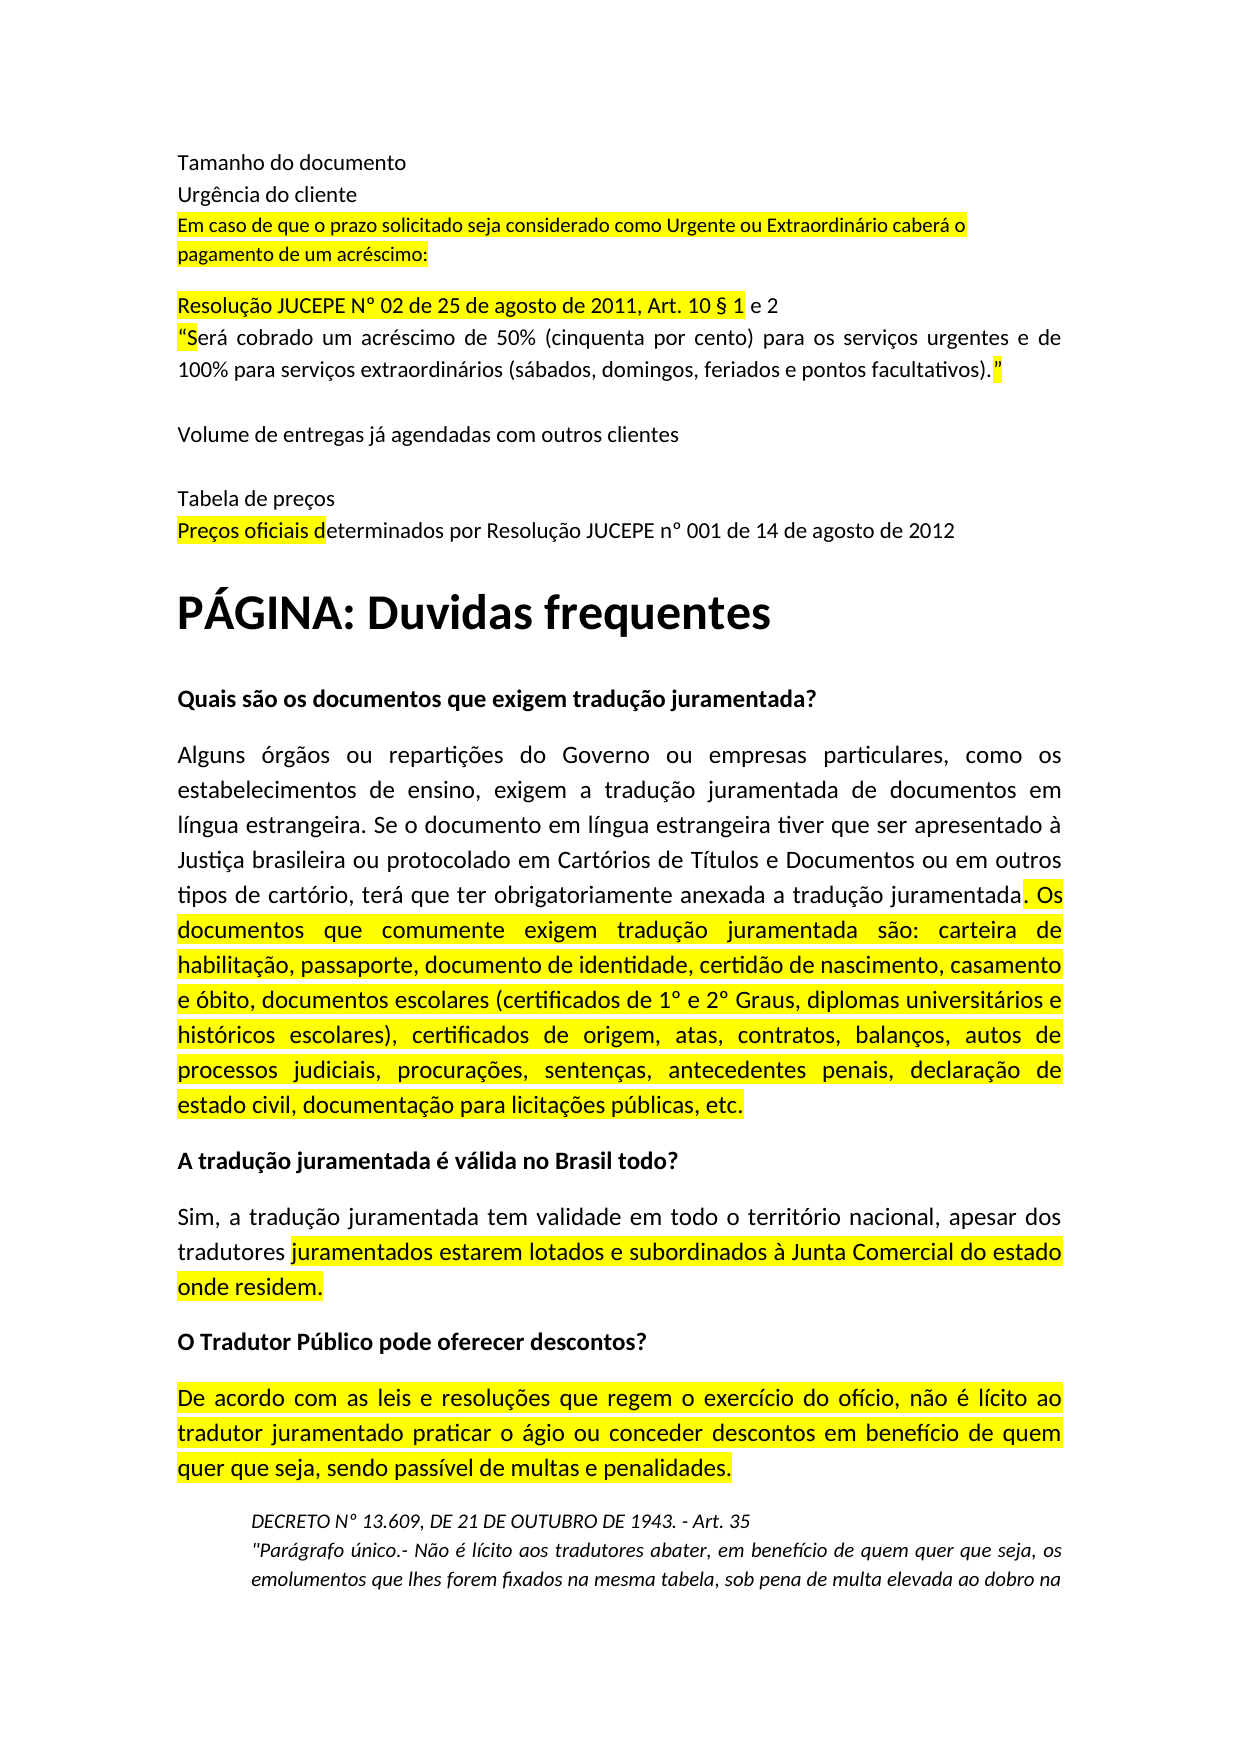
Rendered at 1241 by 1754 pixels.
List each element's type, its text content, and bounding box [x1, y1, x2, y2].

text “Será cobrado um acréscimo de 50% (cinquenta por cento) para os serviços urgentes e de 100% para serviços extraordinários (sábados, domingos, feriados e pontos facultativos).” [177, 323, 1063, 383]
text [251, 1537, 1063, 1592]
text DECRETO Nº 13.609, DE 21 DE OUTUBRO DE 1943. - Art. 35 [251, 1508, 1063, 1533]
text PÁGINA: Duvidas frequentes [177, 581, 1063, 642]
text Urgência do cliente [177, 180, 1063, 208]
text Em caso de que o prazo solicitado seja considerado como Urgente ou Extraordinário caberá o pagamento de um acréscimo: [177, 212, 1063, 267]
text Resolução JUCEPE Nº 02 de 25 de agosto de 2011, Art. 10 § 1 e 2 [745, 291, 1063, 319]
text Alguns órgãos ou repartições do Governo ou empresas particulares, como os estabelecimentos de ensino, exigem a tradução juramentada de documentos em língua estrangeira. Se o documento em língua estrangeira tiver que ser apresentado à Justiça brasileira ou protocolado em Cartórios de Títulos e Documentos ou em outros tipos de cartório, terá que ter obrigatoriamente anexada a tradução juramentada. Os documentos que comumente exigem tradução juramentada são: carteira de habilitação, passaporte, documento de identidade, certidão de nascimento, casamento e óbito, documentos escolares (certificados de 1º e 2º Graus, diplomas universitários e históricos escolares), certificados de origem, atas, contratos, balanços, autos de processos judiciais, procurações, sentenças, antecedentes penais, declaração de estado civil, documentação para licitações públicas, etc. [177, 739, 1063, 914]
text A tradução juramentada é válida no Brasil todo? [177, 1145, 1063, 1175]
text Sim, a tradução juramentada tem validade em todo o território nacional, apesar dos tradutores juramentados estarem lotados e subordinados à Junta Comercial do estado onde residem. [177, 1201, 1063, 1301]
text Volume de entregas já agendadas com outros clientes [177, 420, 1063, 448]
text Tabela de preços [177, 484, 1063, 512]
text Preços oficiais determinados por Resolução JUCEPE nº 001 de 14 de agosto de 2012 [326, 516, 1063, 544]
text O Tradutor Público pode oferecer descontos? [177, 1326, 1063, 1357]
text De acordo com as leis e resoluções que regem o exercício do ofício, não é lícito ao tradutor juramentado praticar o ágio ou conceder descontos em benefício de quem quer que seja, sendo passível de multas e penalidades. [177, 1448, 1063, 1483]
text Quais são os documentos que exigem tradução juramentada? [177, 683, 1063, 714]
text Tamanho do documento [177, 148, 1063, 176]
